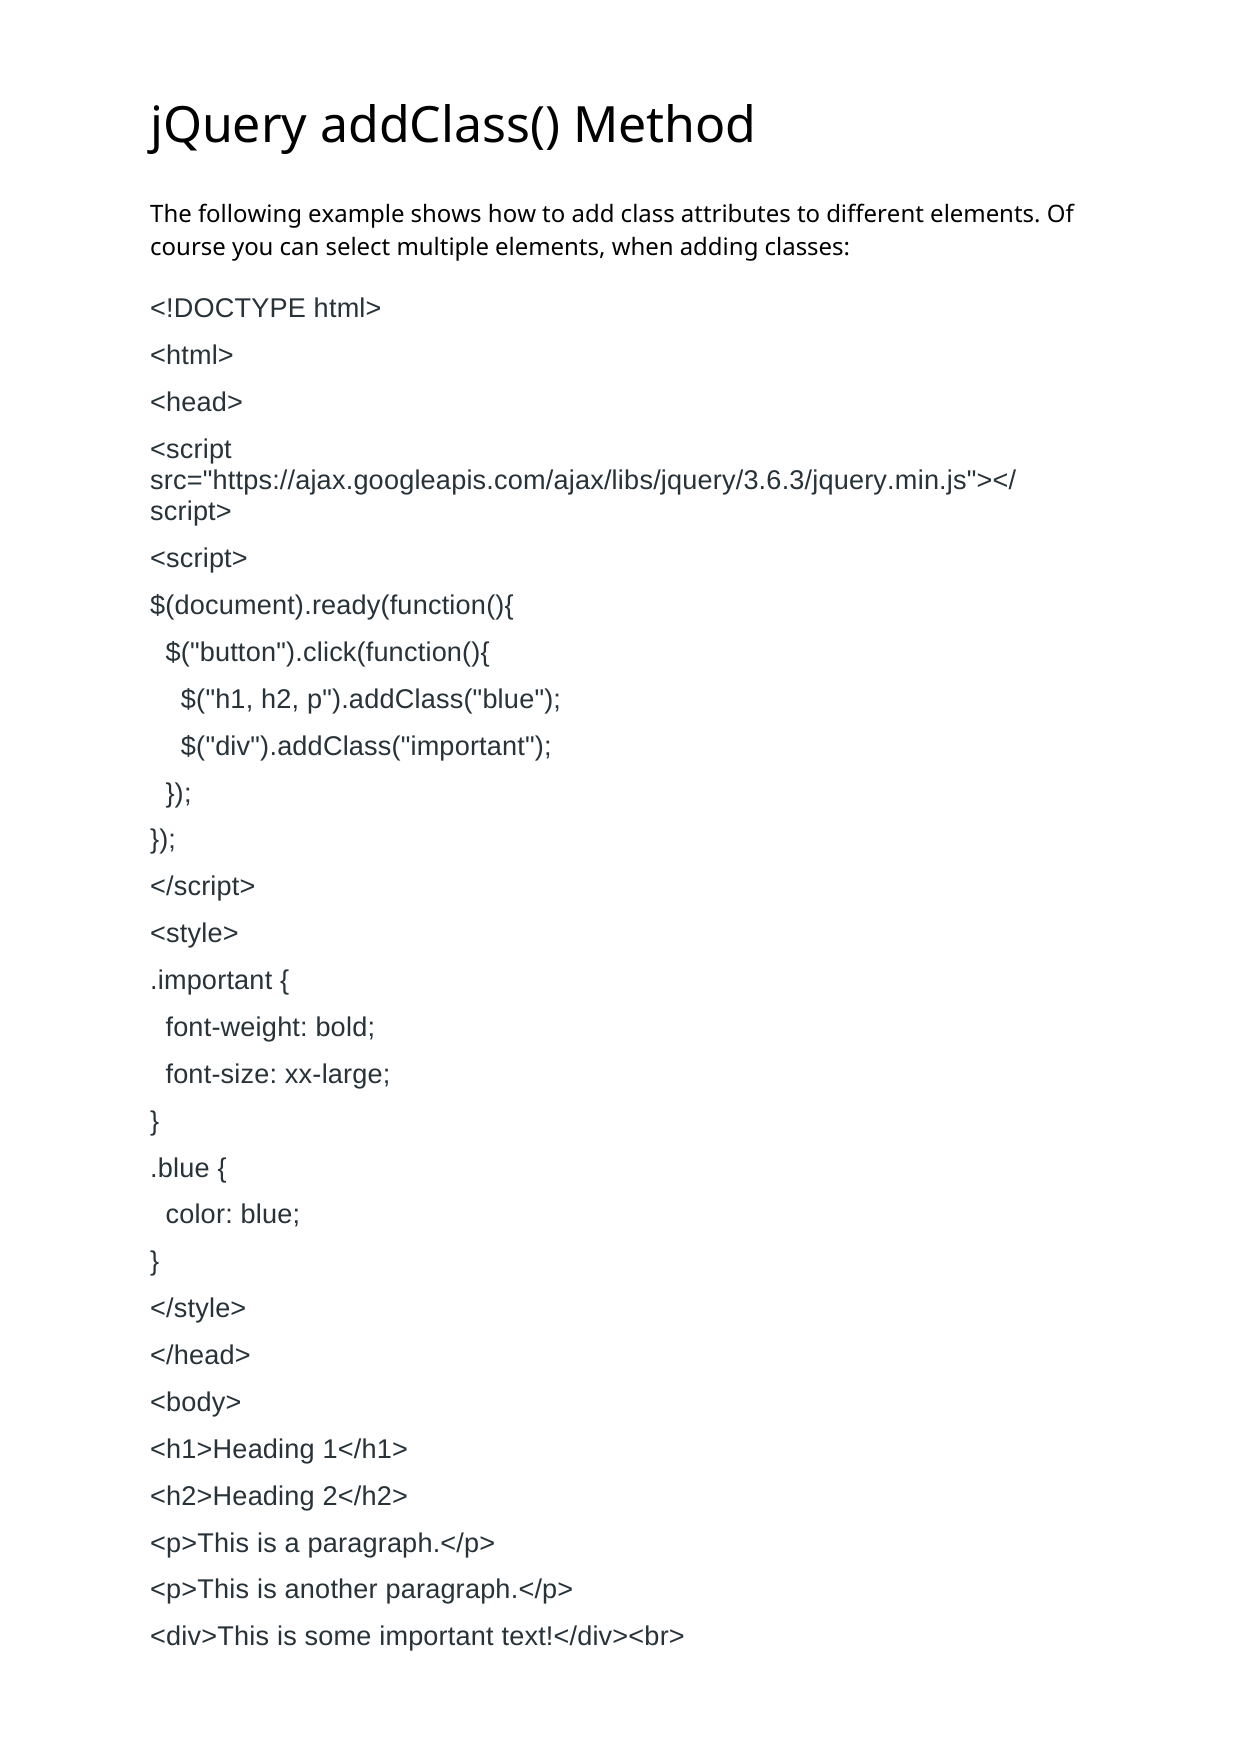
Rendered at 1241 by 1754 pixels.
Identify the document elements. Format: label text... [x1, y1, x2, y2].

text <p>This is a paragraph.</p> [150, 1527, 1090, 1558]
text } [150, 1105, 1090, 1136]
text <!DOCTYPE html> [150, 292, 1090, 323]
text The following example shows how to add class attributes to different elements. Of course you can select multiple elements, when adding classes: [150, 197, 1090, 262]
text <h1>Heading 1</h1> [150, 1433, 1090, 1464]
text <script src="https://ajax.googleapis.com/ajax/libs/jquery/3.6.3/jquery.min.js"></script> [150, 433, 1090, 527]
text <body> [150, 1386, 1090, 1417]
text $("div").addClass("important"); [150, 730, 1090, 761]
text font-weight: bold; [150, 1011, 1090, 1042]
text $(document).ready(function(){ [150, 589, 1090, 620]
text <h2>Heading 2</h2> [150, 1480, 1090, 1511]
text .important { [150, 964, 1090, 995]
text $("button").click(function(){ [150, 636, 1090, 667]
text </script> [150, 870, 1090, 902]
text <head> [150, 386, 1090, 417]
text <script> [150, 542, 1090, 573]
text }); [150, 823, 1090, 855]
text .blue { [150, 1152, 1090, 1183]
text <p>This is another paragraph.</p> [150, 1573, 1090, 1605]
text </head> [150, 1339, 1090, 1370]
text }); [150, 777, 1090, 808]
text font-size: xx-large; [150, 1058, 1090, 1089]
text </style> [150, 1292, 1090, 1323]
subtitle jQuery addClass() Method [150, 89, 1090, 157]
text <div>This is some important text!</div><br> [150, 1620, 1090, 1652]
text <html> [150, 339, 1090, 370]
text color: blue; [150, 1198, 1090, 1230]
text <style> [150, 917, 1090, 948]
text $("h1, h2, p").addClass("blue"); [150, 683, 1090, 714]
text } [150, 1245, 1090, 1277]
